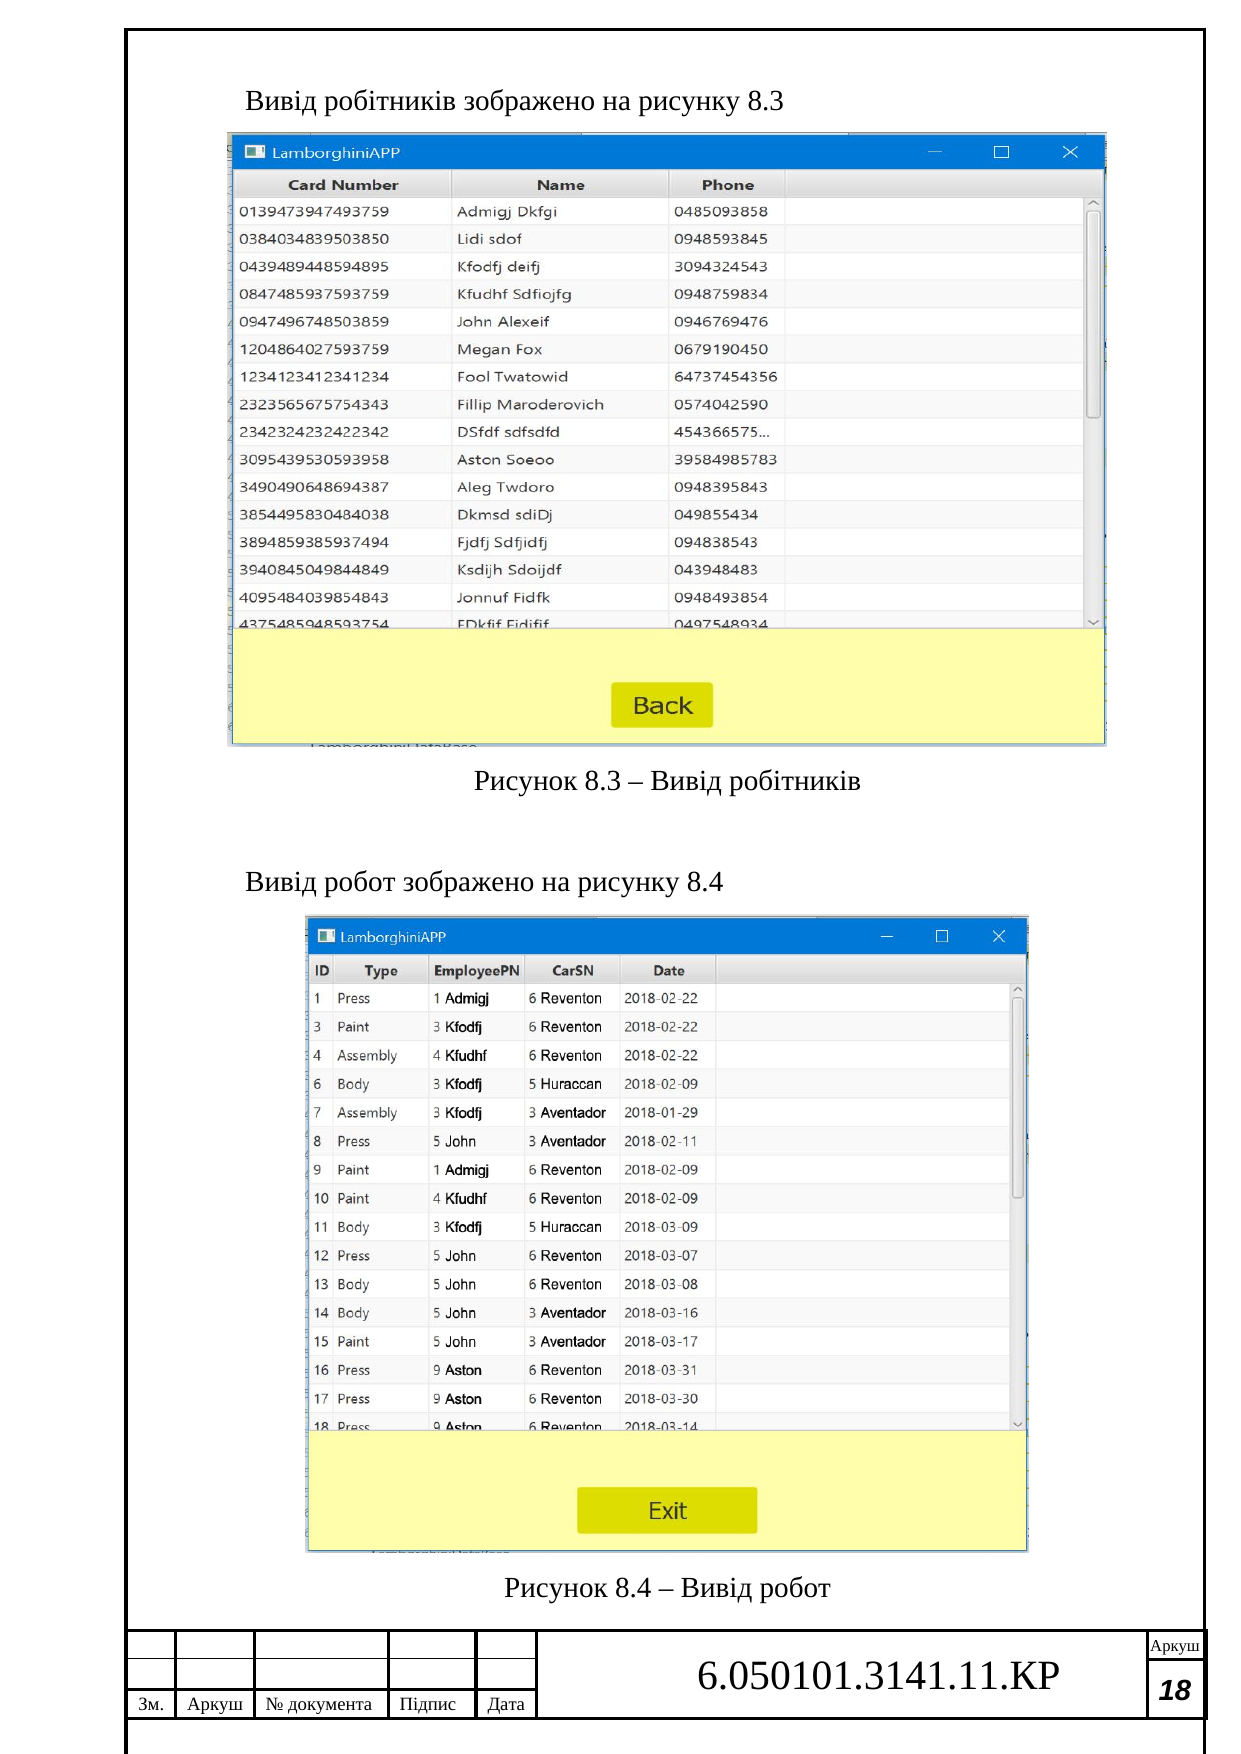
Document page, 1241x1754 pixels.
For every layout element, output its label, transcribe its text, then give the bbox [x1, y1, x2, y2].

text Вивід робот зображено на рисунку 8.4 [171, 864, 1163, 898]
picture [227, 132, 1107, 747]
text Рисунок 8.3 – Вивід робітників [171, 763, 1163, 797]
text Рисунок 8.4 – Вивід робот [171, 1570, 1163, 1603]
picture [305, 914, 1029, 1553]
text Вивід робітників зображено на рисунку 8.3 [171, 83, 1163, 116]
